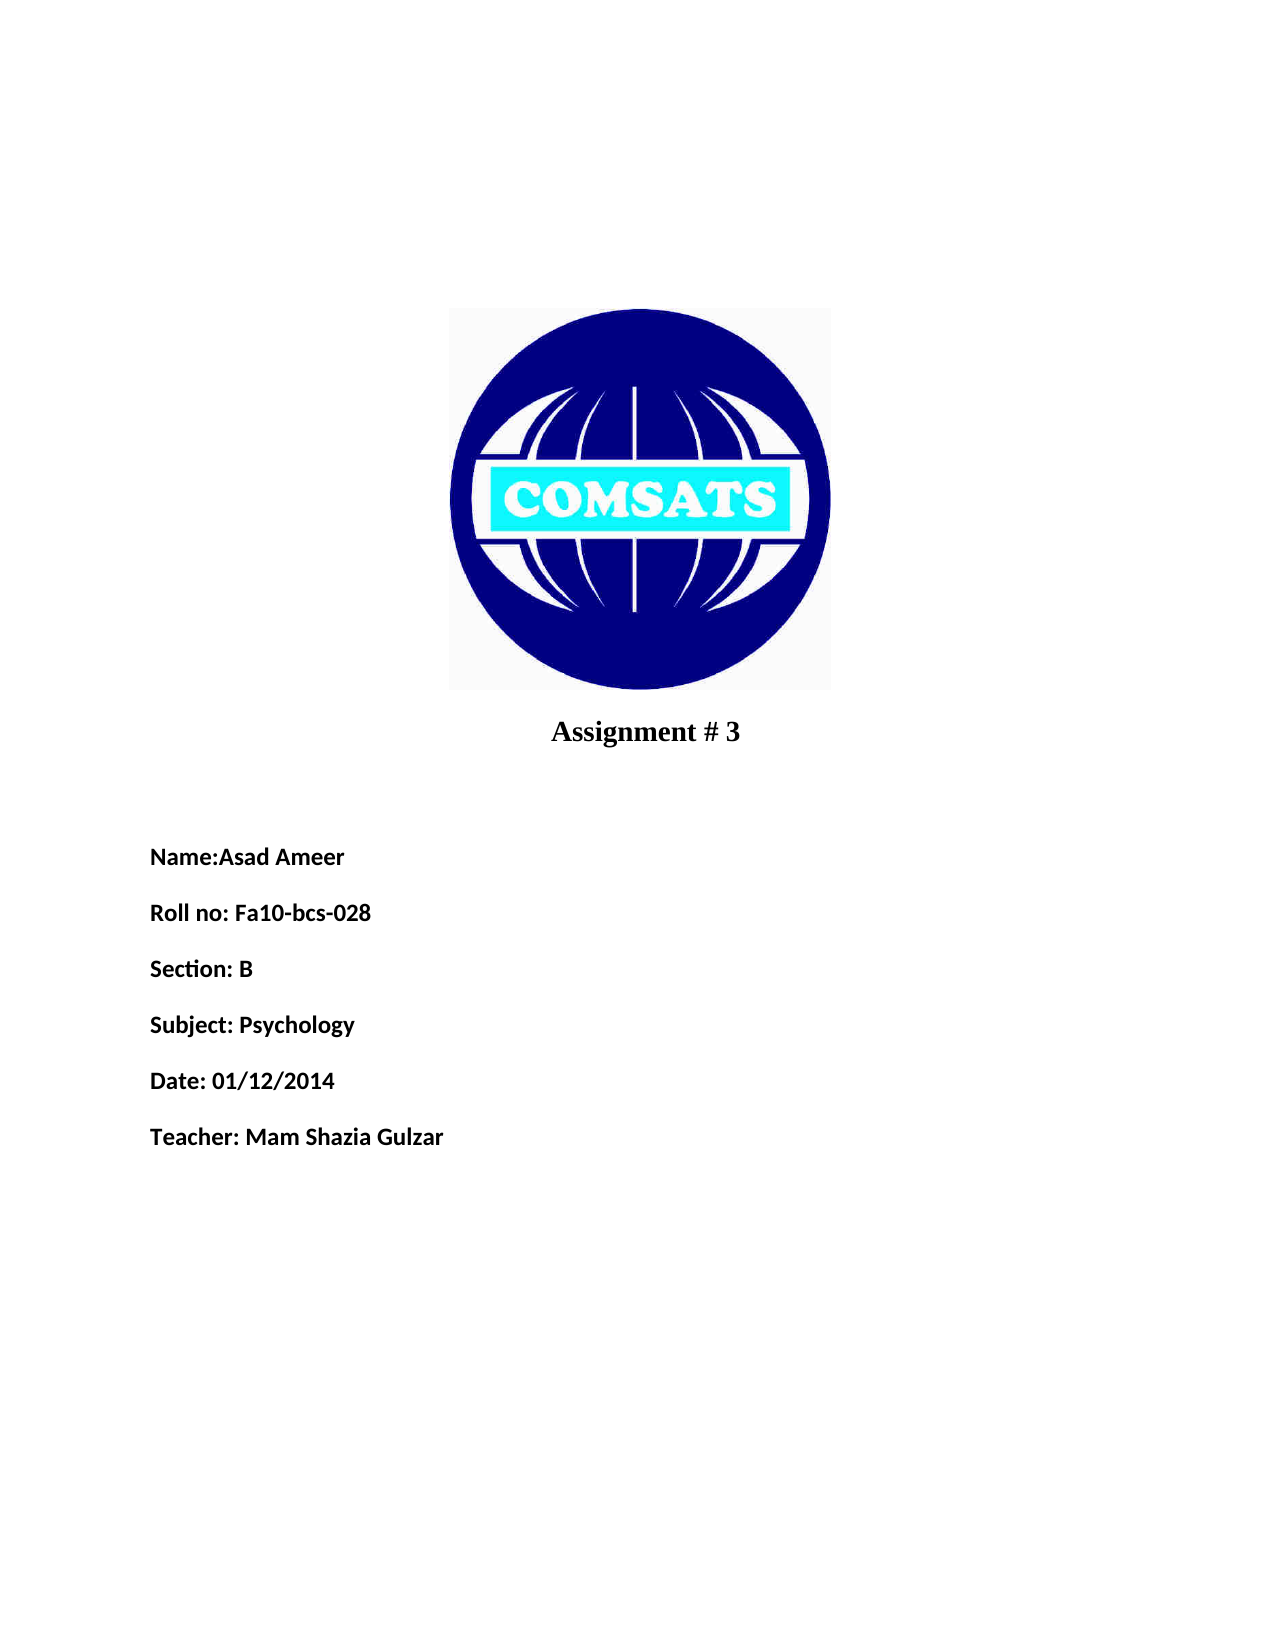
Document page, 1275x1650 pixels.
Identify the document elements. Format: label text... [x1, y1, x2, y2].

text Date: 01/12/2014 [150, 1065, 1125, 1095]
text Name:Asad Ameer [150, 842, 1125, 872]
text Subject: Psychology [150, 1009, 1125, 1039]
text Section: B [150, 953, 1125, 984]
text Teacher: Mam Shazia Gulzar [150, 1121, 1125, 1151]
text Assignment # 3 [150, 714, 1125, 748]
picture [449, 308, 831, 690]
text Roll no: Fa10-bcs-028 [150, 897, 1125, 928]
